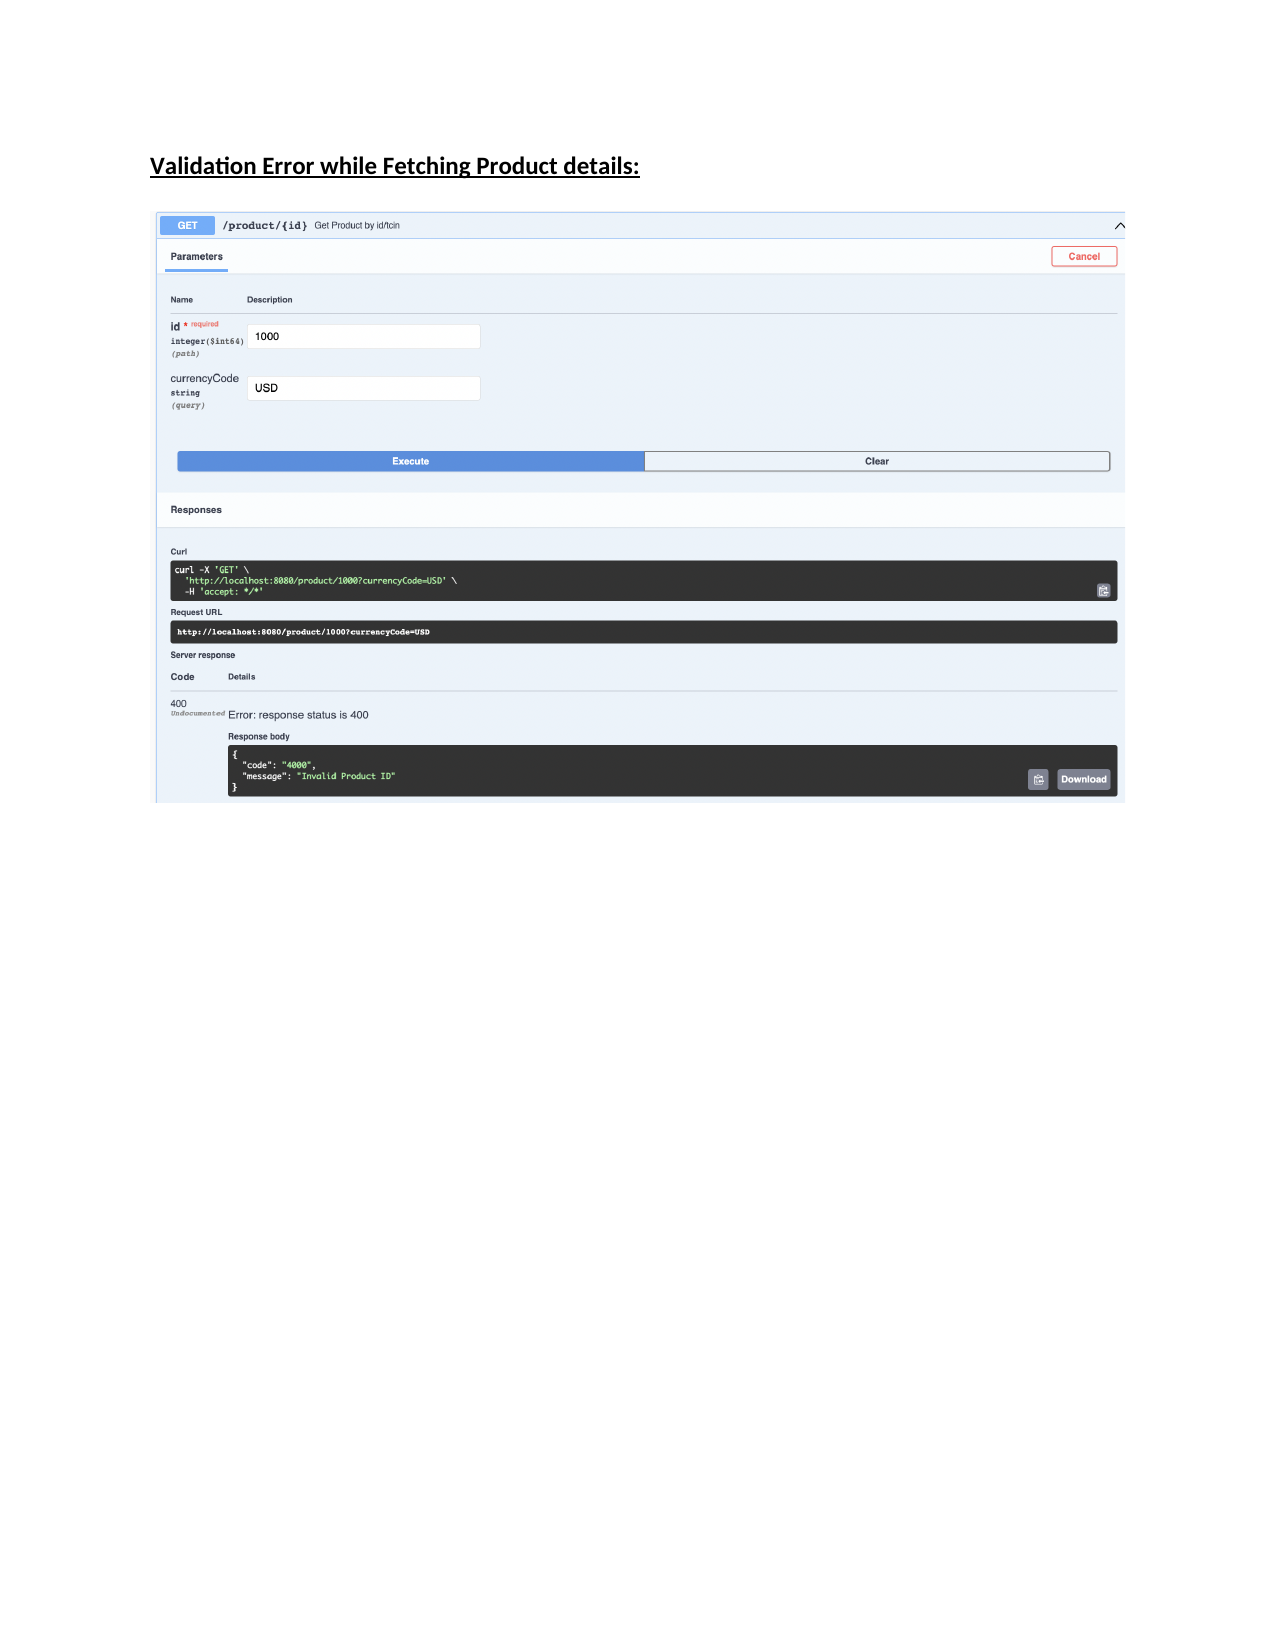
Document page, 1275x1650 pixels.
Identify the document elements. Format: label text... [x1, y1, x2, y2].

text Validation Error while Fetching Product details: [150, 150, 1125, 181]
picture [150, 211, 1125, 803]
